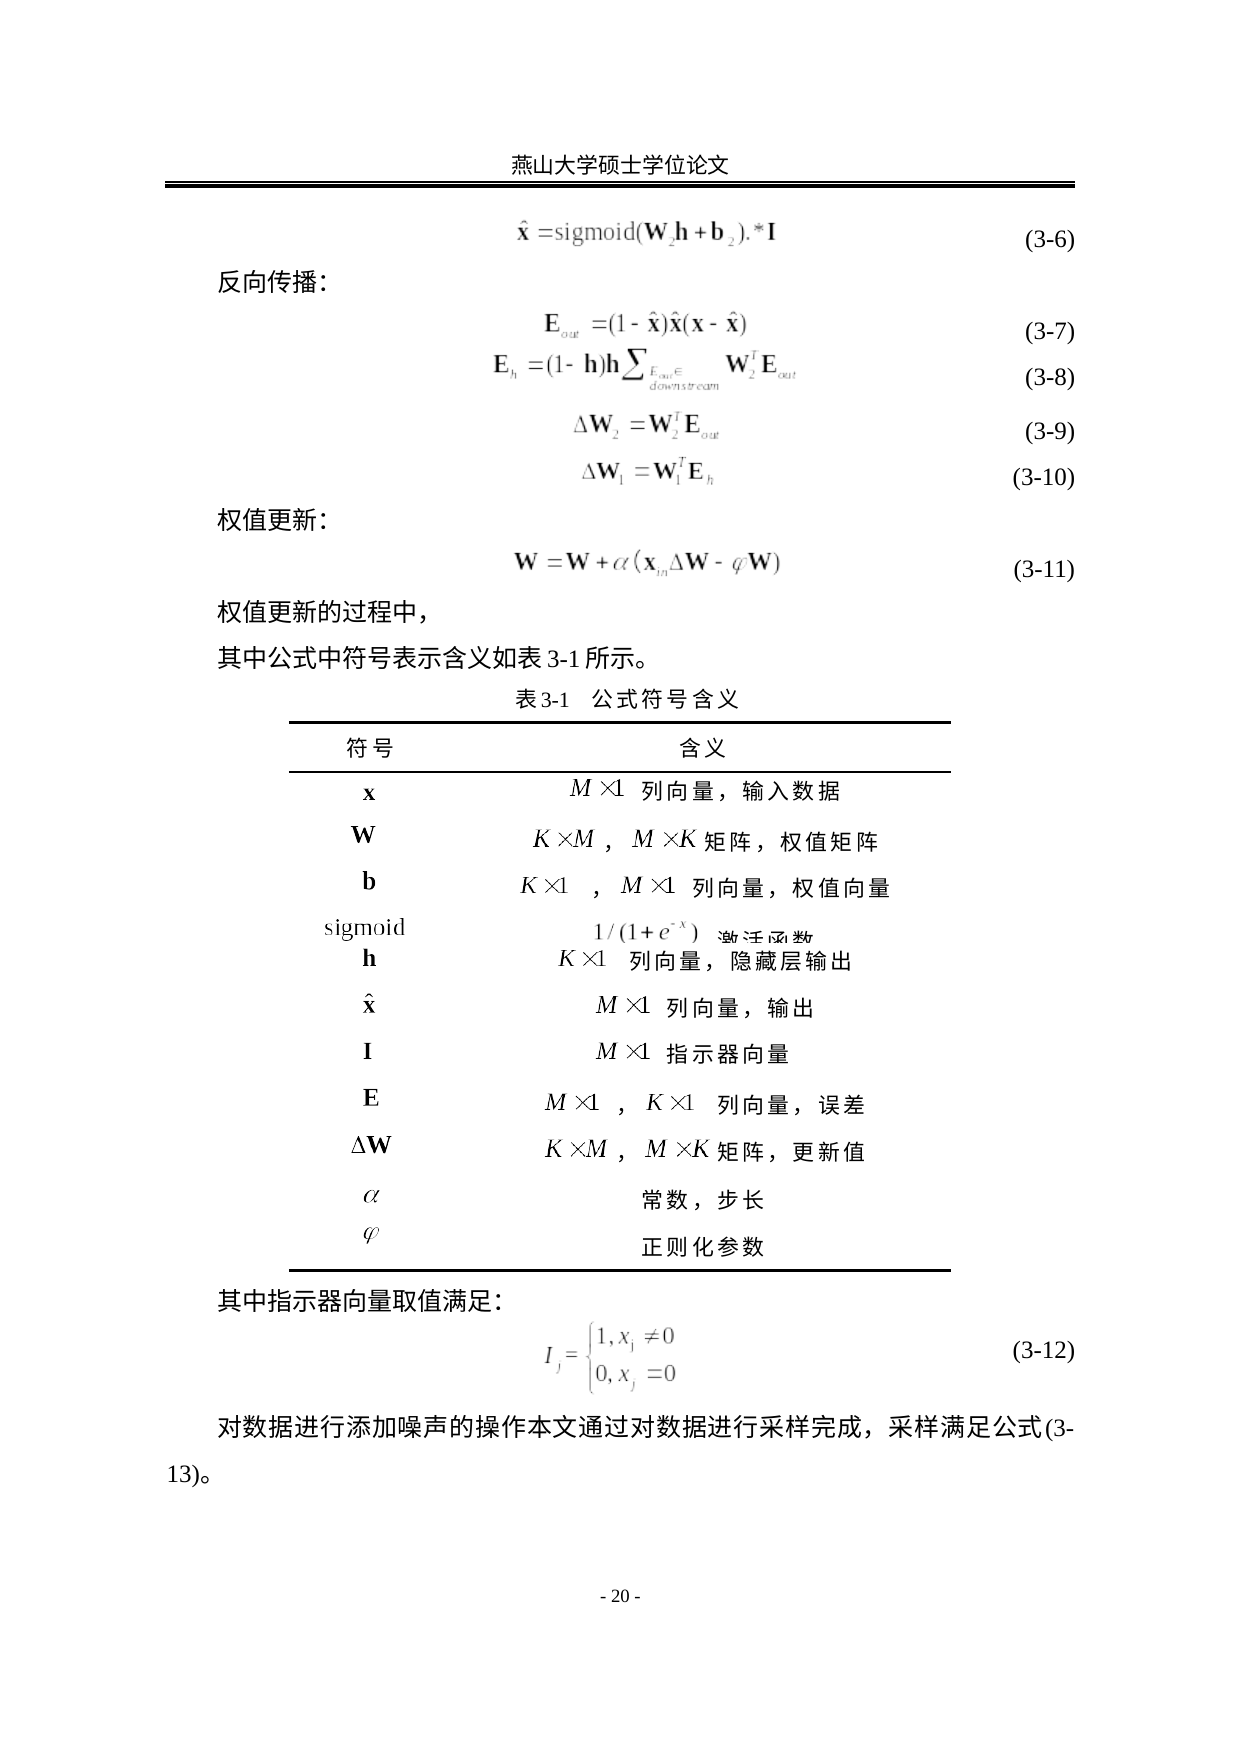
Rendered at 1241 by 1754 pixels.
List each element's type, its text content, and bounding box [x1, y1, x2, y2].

text 反向传播： [166, 253, 1074, 299]
text 其中指示器向量取值满足： [166, 1272, 1074, 1318]
table_cell 常数，步长 [437, 1176, 951, 1222]
table_cell 列向量，输出 [437, 990, 951, 1036]
text 权值更新的过程中， [166, 583, 1074, 628]
table_cell 激活函数 [437, 912, 951, 943]
text 其中公式中符号表示含义如表3-1所示。 [166, 628, 1074, 674]
table_cell [289, 1083, 437, 1129]
table_cell 指示器向量 [437, 1036, 951, 1083]
table_header [933, 299, 1086, 344]
table_cell ，矩阵，更新值 [437, 1129, 951, 1176]
table_cell [289, 1036, 437, 1083]
table_cell 列向量，隐藏层输出 [437, 943, 951, 989]
table_cell [289, 990, 437, 1036]
table_header [154, 299, 933, 344]
table_cell [289, 912, 437, 943]
table_cell 正则化参数 [437, 1223, 951, 1269]
table_cell [289, 819, 437, 866]
table_cell [933, 345, 1086, 399]
table_cell [933, 445, 1086, 491]
table_cell 符号 [289, 724, 437, 771]
table_cell [289, 1223, 437, 1269]
text 权值更新： [166, 491, 1074, 537]
table_cell [933, 207, 1086, 253]
table_cell ，矩阵，权值矩阵 [437, 819, 951, 866]
table_cell 列向量，输入数据 [437, 773, 951, 819]
table_cell [289, 1129, 437, 1176]
table_header 公式符号含义 [289, 674, 951, 721]
table_cell [154, 207, 933, 253]
table_cell [154, 399, 933, 445]
table_cell [154, 345, 933, 399]
table_cell [154, 445, 933, 491]
table_header [154, 537, 933, 583]
table_header [933, 537, 1086, 583]
table_cell [289, 943, 437, 989]
table_header [154, 1318, 933, 1398]
table_header [933, 1318, 1086, 1398]
table_cell [933, 399, 1086, 445]
text 对数据进行添加噪声的操作本文通过对数据进行采样完成，采样满足公式(3-13)。 [166, 1398, 1074, 1489]
table_cell [289, 866, 437, 912]
table_cell [289, 773, 437, 819]
table_cell ，列向量，权值向量 [437, 866, 951, 912]
table_cell [289, 1176, 437, 1222]
table_cell 含义 [437, 724, 951, 771]
table_cell ，列向量，误差 [437, 1083, 951, 1129]
